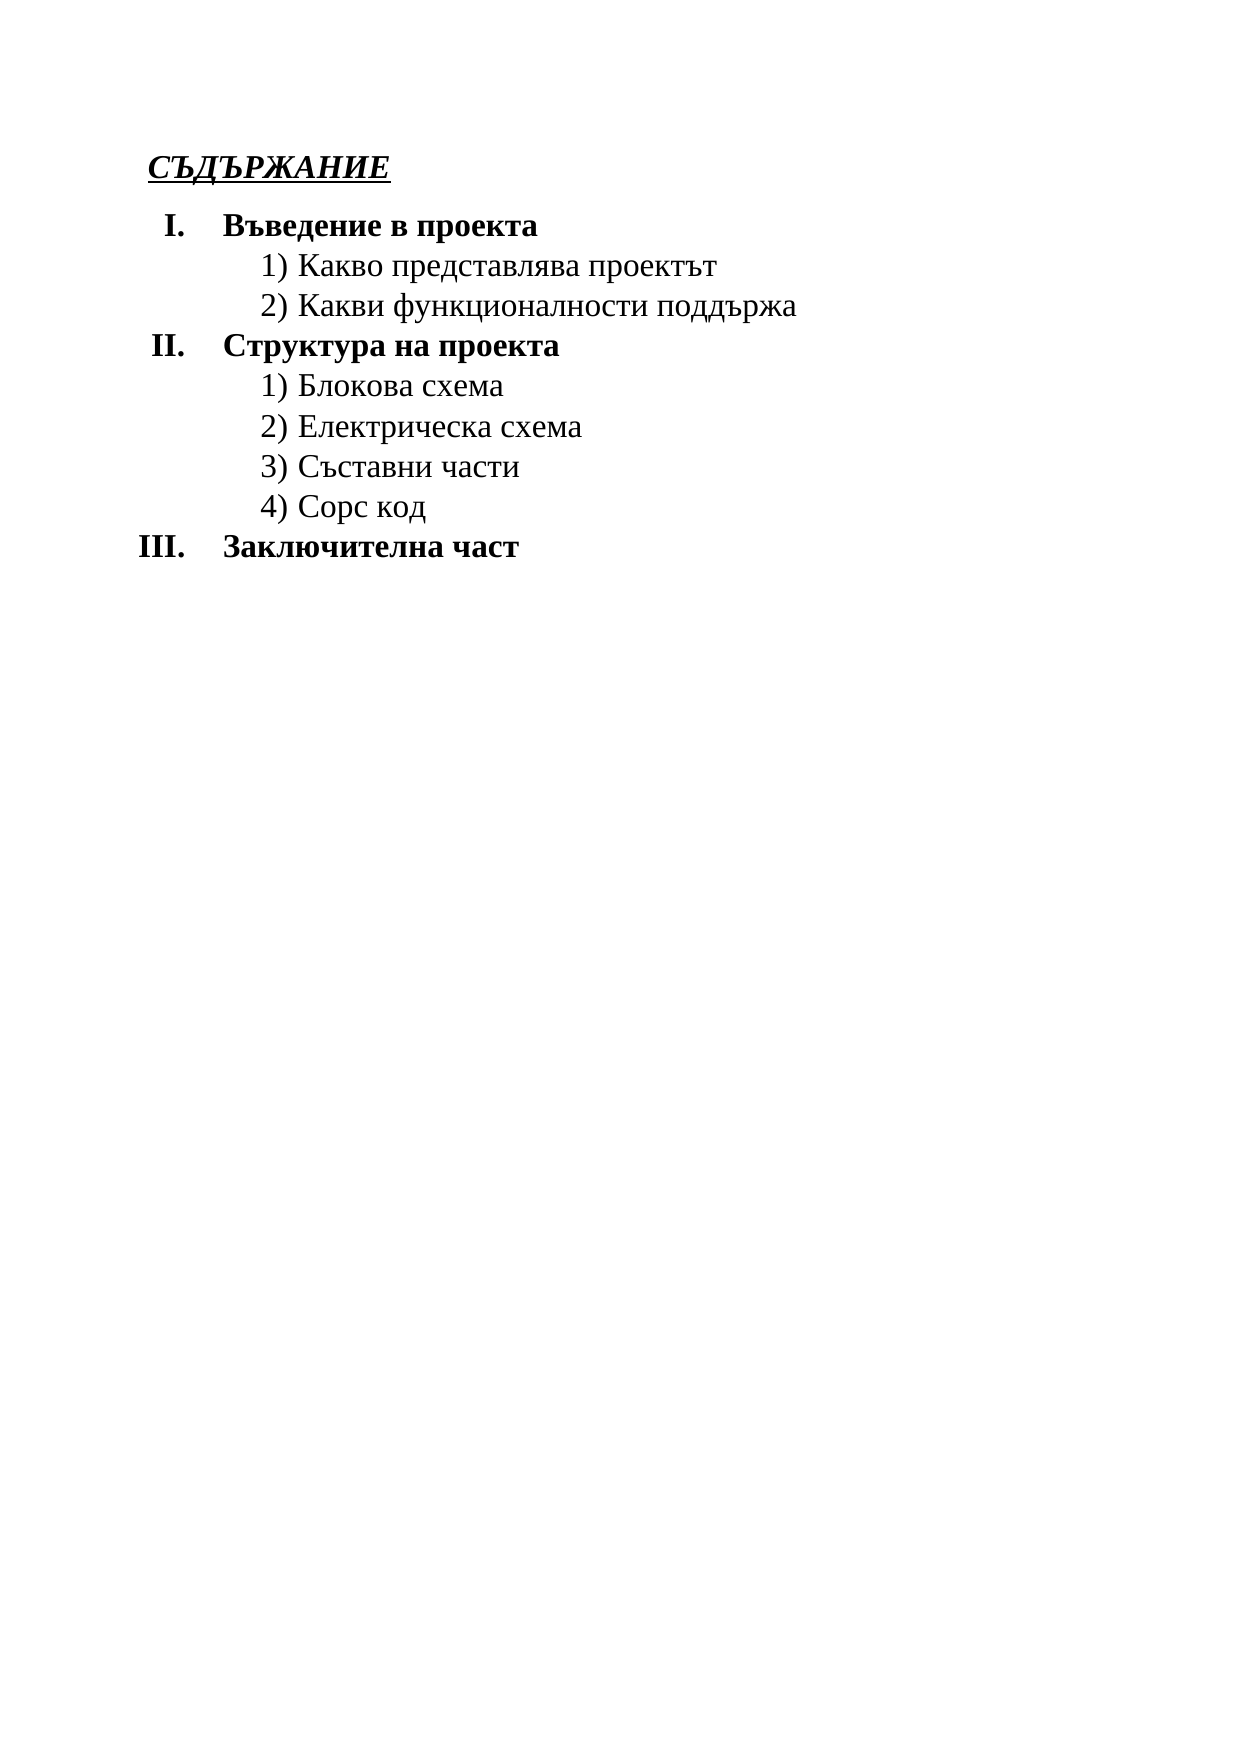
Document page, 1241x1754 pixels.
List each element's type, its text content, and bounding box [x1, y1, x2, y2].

list Въведение в проекта [185, 205, 1093, 243]
list Блокова схема [260, 366, 1093, 404]
text СЪДЪРЖАНИЕ [148, 148, 1093, 186]
list Електрическа схема [260, 406, 1093, 444]
list Какво представлява проектът [260, 245, 1093, 283]
list Съставни части [260, 446, 1093, 484]
list Заключителна част [185, 527, 1093, 565]
list Структура на проекта [185, 326, 1093, 364]
list Сорс код [260, 486, 1093, 525]
list Какви функционалности поддържа [260, 285, 1093, 324]
